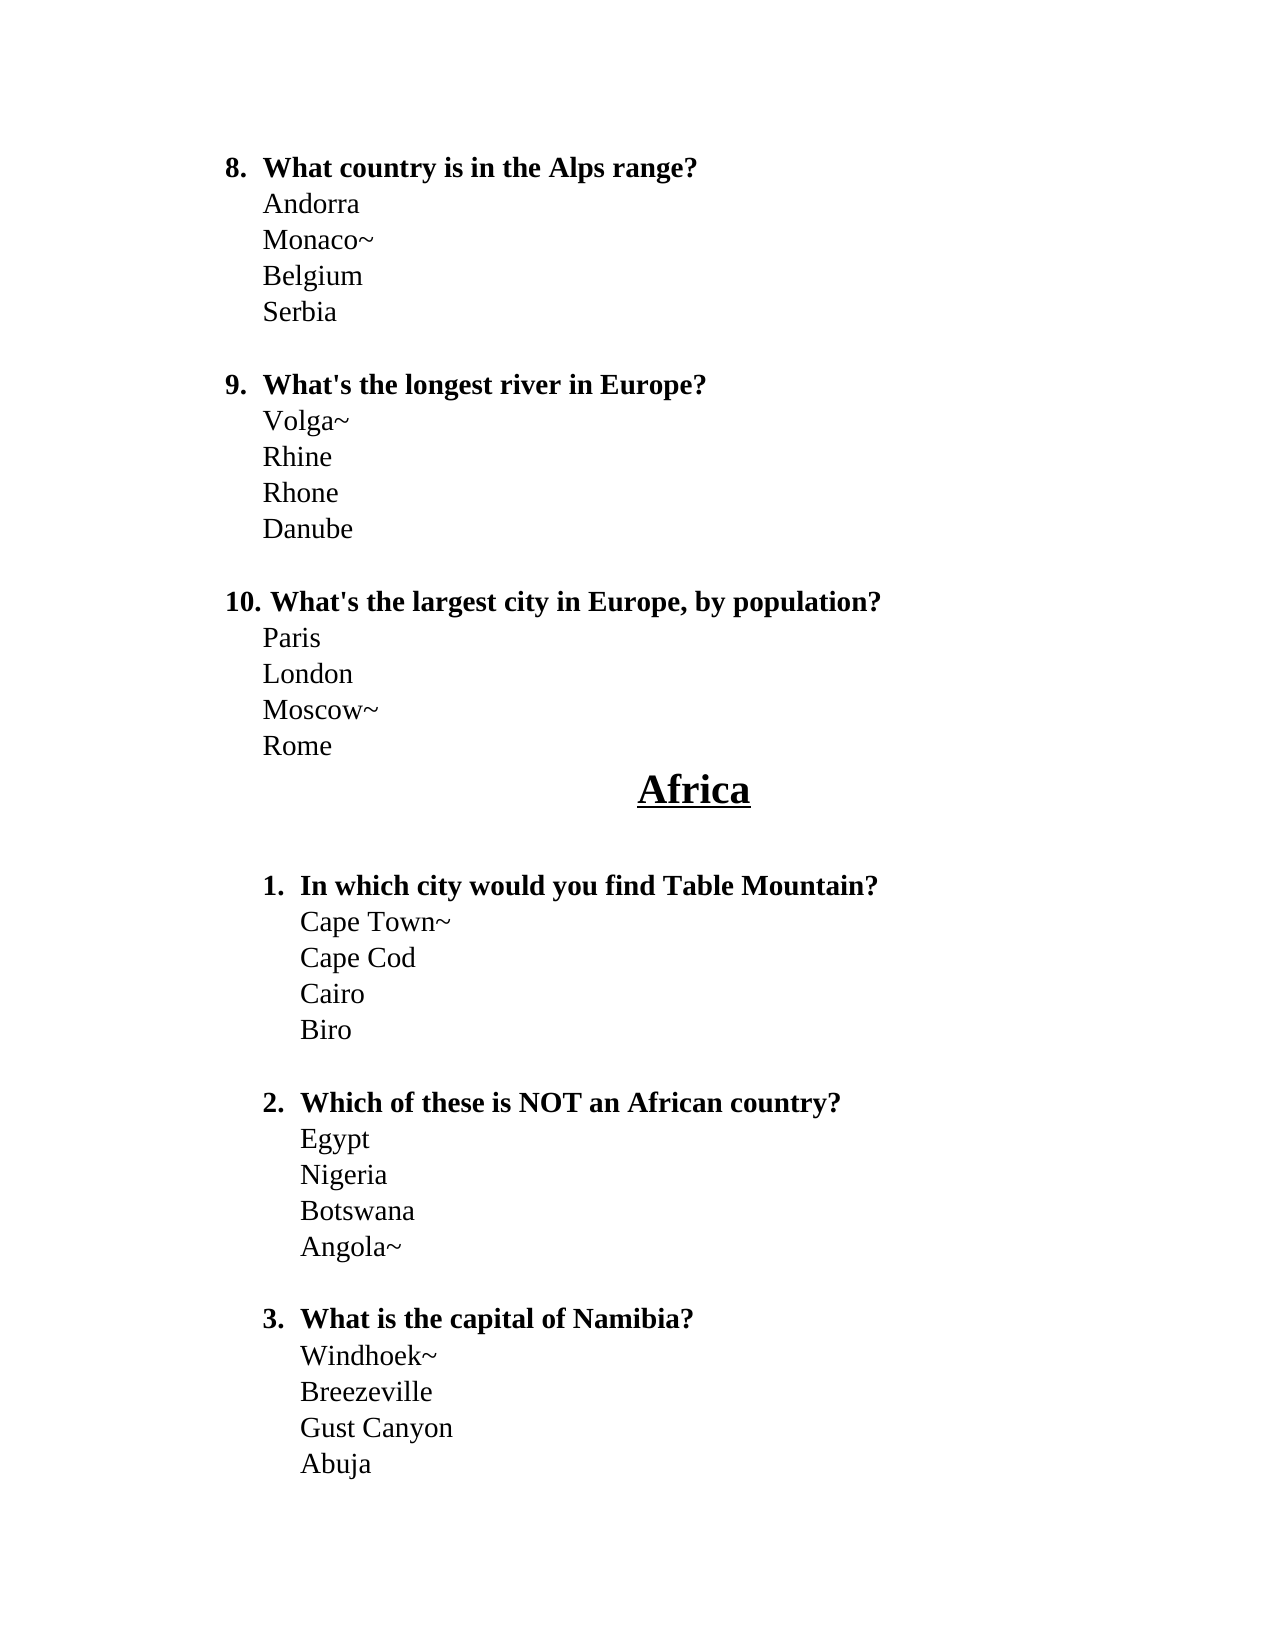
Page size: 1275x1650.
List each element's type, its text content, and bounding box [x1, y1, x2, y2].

list Rhine [262, 439, 1125, 473]
list Abuja [300, 1446, 1125, 1480]
list Moscow~ [262, 692, 1125, 726]
list Andorra [262, 186, 1125, 220]
list London [262, 656, 1125, 689]
list Cape Cod [300, 940, 1125, 974]
list What country is in the Alps range? [225, 150, 1125, 183]
list Botswana [300, 1193, 1125, 1227]
list Windhoek~ [300, 1338, 1125, 1371]
list Africa [262, 764, 1125, 812]
list Breezeville [300, 1374, 1125, 1407]
list Gust Canyon [300, 1410, 1125, 1443]
list Cape Town~ [300, 904, 1125, 937]
list Serbia [262, 294, 1125, 328]
list In which city would you find Table Mountain? [262, 868, 1125, 901]
list Paris [262, 620, 1125, 653]
list Angola~ [300, 1229, 1125, 1263]
list Volga~ [262, 403, 1125, 437]
list Rome [262, 728, 1125, 762]
list Biro [300, 1012, 1125, 1046]
list Rhone [262, 475, 1125, 509]
list What's the largest city in Europe, by population? [225, 584, 1125, 617]
list Egypt [300, 1121, 1125, 1154]
list What's the longest river in Europe? [225, 367, 1125, 400]
list What is the capital of Namibia? [262, 1302, 1125, 1335]
list Which of these is NOT an African country? [262, 1085, 1125, 1118]
list Cairo [300, 976, 1125, 1010]
list Danube [262, 511, 1125, 545]
list Nigeria [300, 1157, 1125, 1191]
list Belgium [262, 258, 1125, 292]
list Monaco~ [262, 222, 1125, 256]
